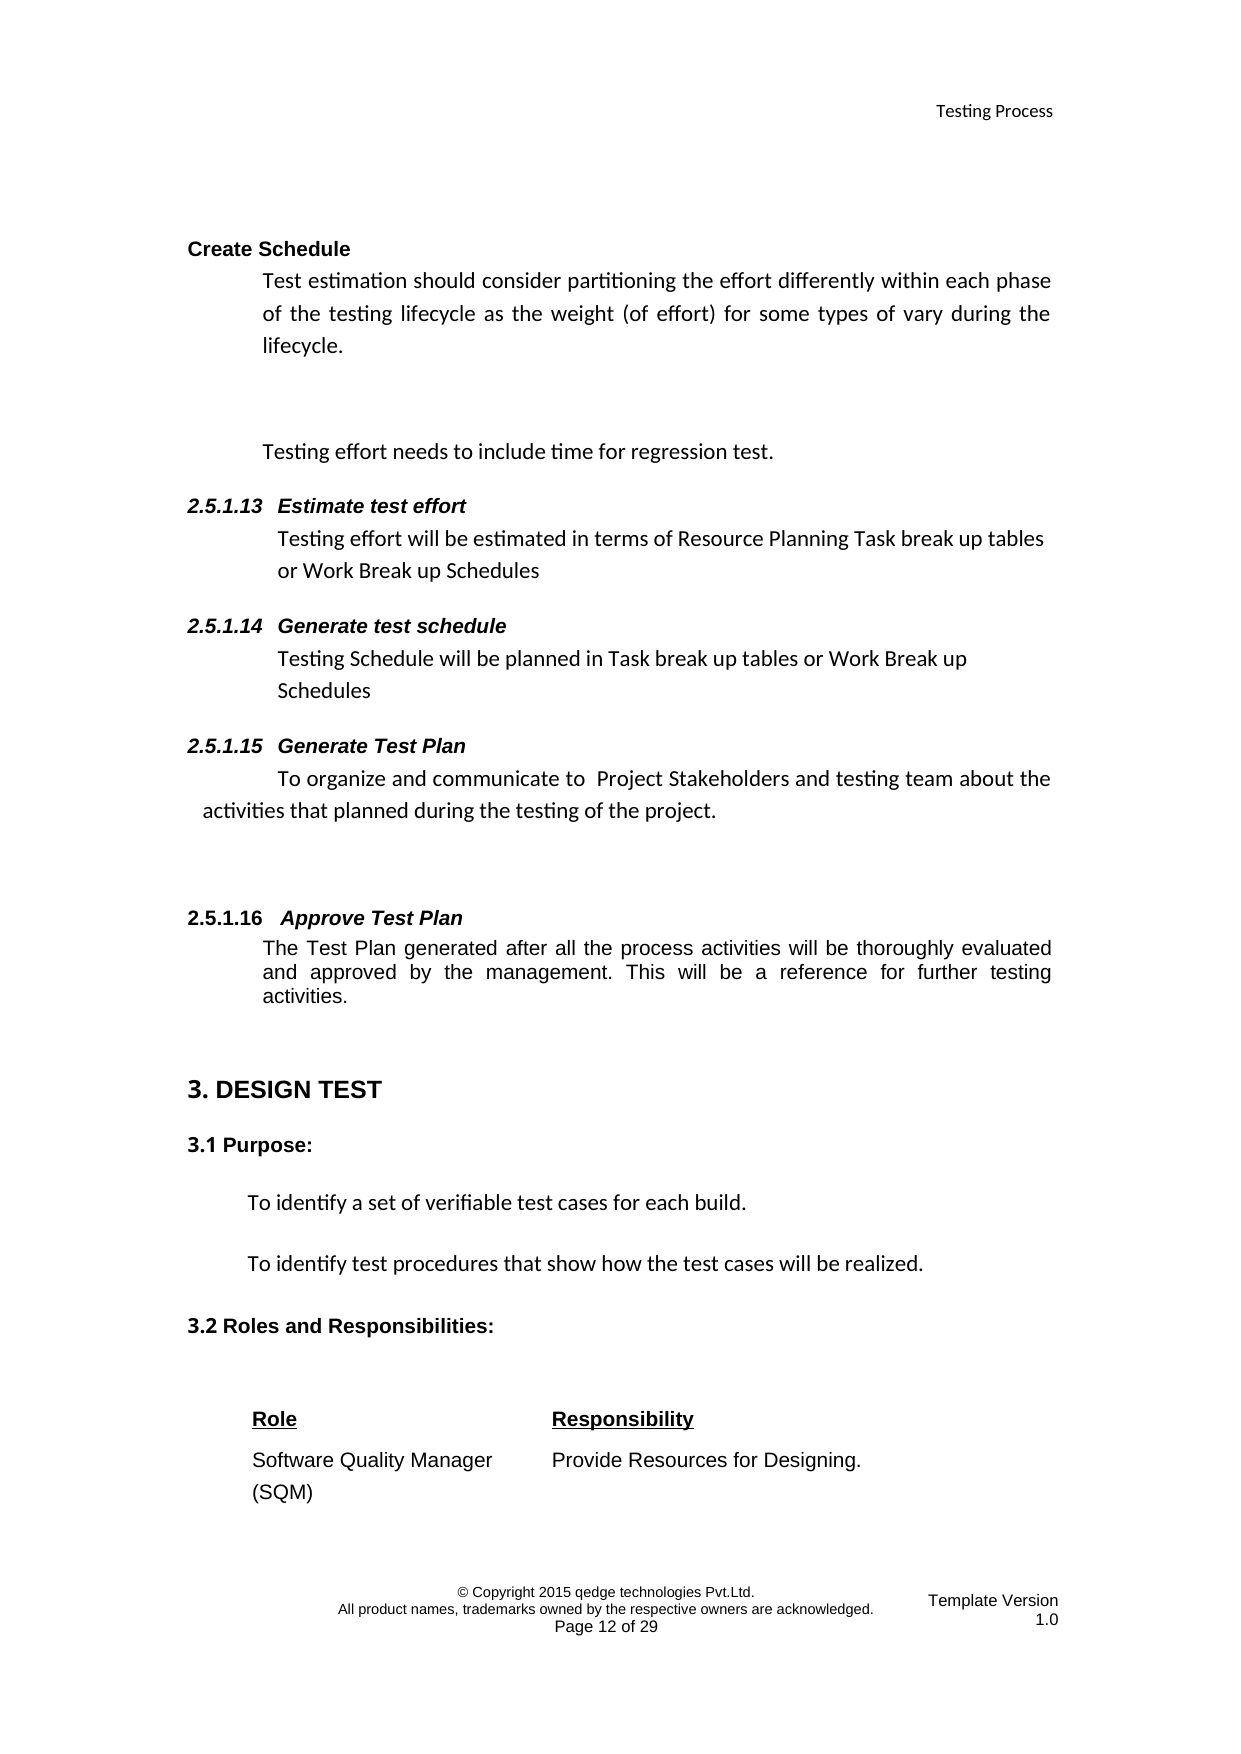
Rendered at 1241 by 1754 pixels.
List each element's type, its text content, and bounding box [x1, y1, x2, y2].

text To identify test procedures that show how the test cases will be realized. [247, 1249, 1053, 1278]
table_cell Provide Resources for Designing. [543, 1439, 1106, 1512]
subtitle Estimate test effort [187, 494, 1053, 518]
subtitle Purpose: [187, 1131, 1053, 1159]
table_cell Software Quality Manager (SQM) [244, 1439, 543, 1512]
table_header Responsibility [543, 1399, 1106, 1439]
text The Test Plan generated after all the process activities will be thoroughly evaluated and approved by the management. This will be a reference for further testing activities. [262, 936, 1053, 1008]
subtitle 2.5.1.16 Approve Test Plan [187, 906, 1053, 930]
subtitle Create Schedule [187, 236, 1053, 260]
text Testing effort will be estimated in terms of Resource Planning Task break up tables or Work Break up Schedules [277, 524, 1053, 585]
text Testing effort needs to include time for regression test. [262, 437, 1053, 465]
text To identify a set of verifiable test cases for each build. [247, 1188, 1053, 1216]
subtitle Generate Test Plan [187, 733, 1053, 757]
subtitle Generate test schedule [187, 614, 1053, 638]
text Testing Schedule will be planned in Task break up tables or Work Break up Schedules [277, 644, 1053, 704]
subtitle Design Test [187, 1072, 1053, 1106]
subtitle Roles and Responsibilities: [187, 1311, 1053, 1339]
table_header Role [244, 1399, 543, 1439]
text Test estimation should consider partitioning the effort differently within each phase of the testing lifecycle as the weight (of effort) for some types of vary during the lifecycle. [262, 267, 1053, 359]
text To organize and communicate to Project Stakeholders and testing team about the activities that planned during the testing of the project. [202, 764, 1053, 824]
